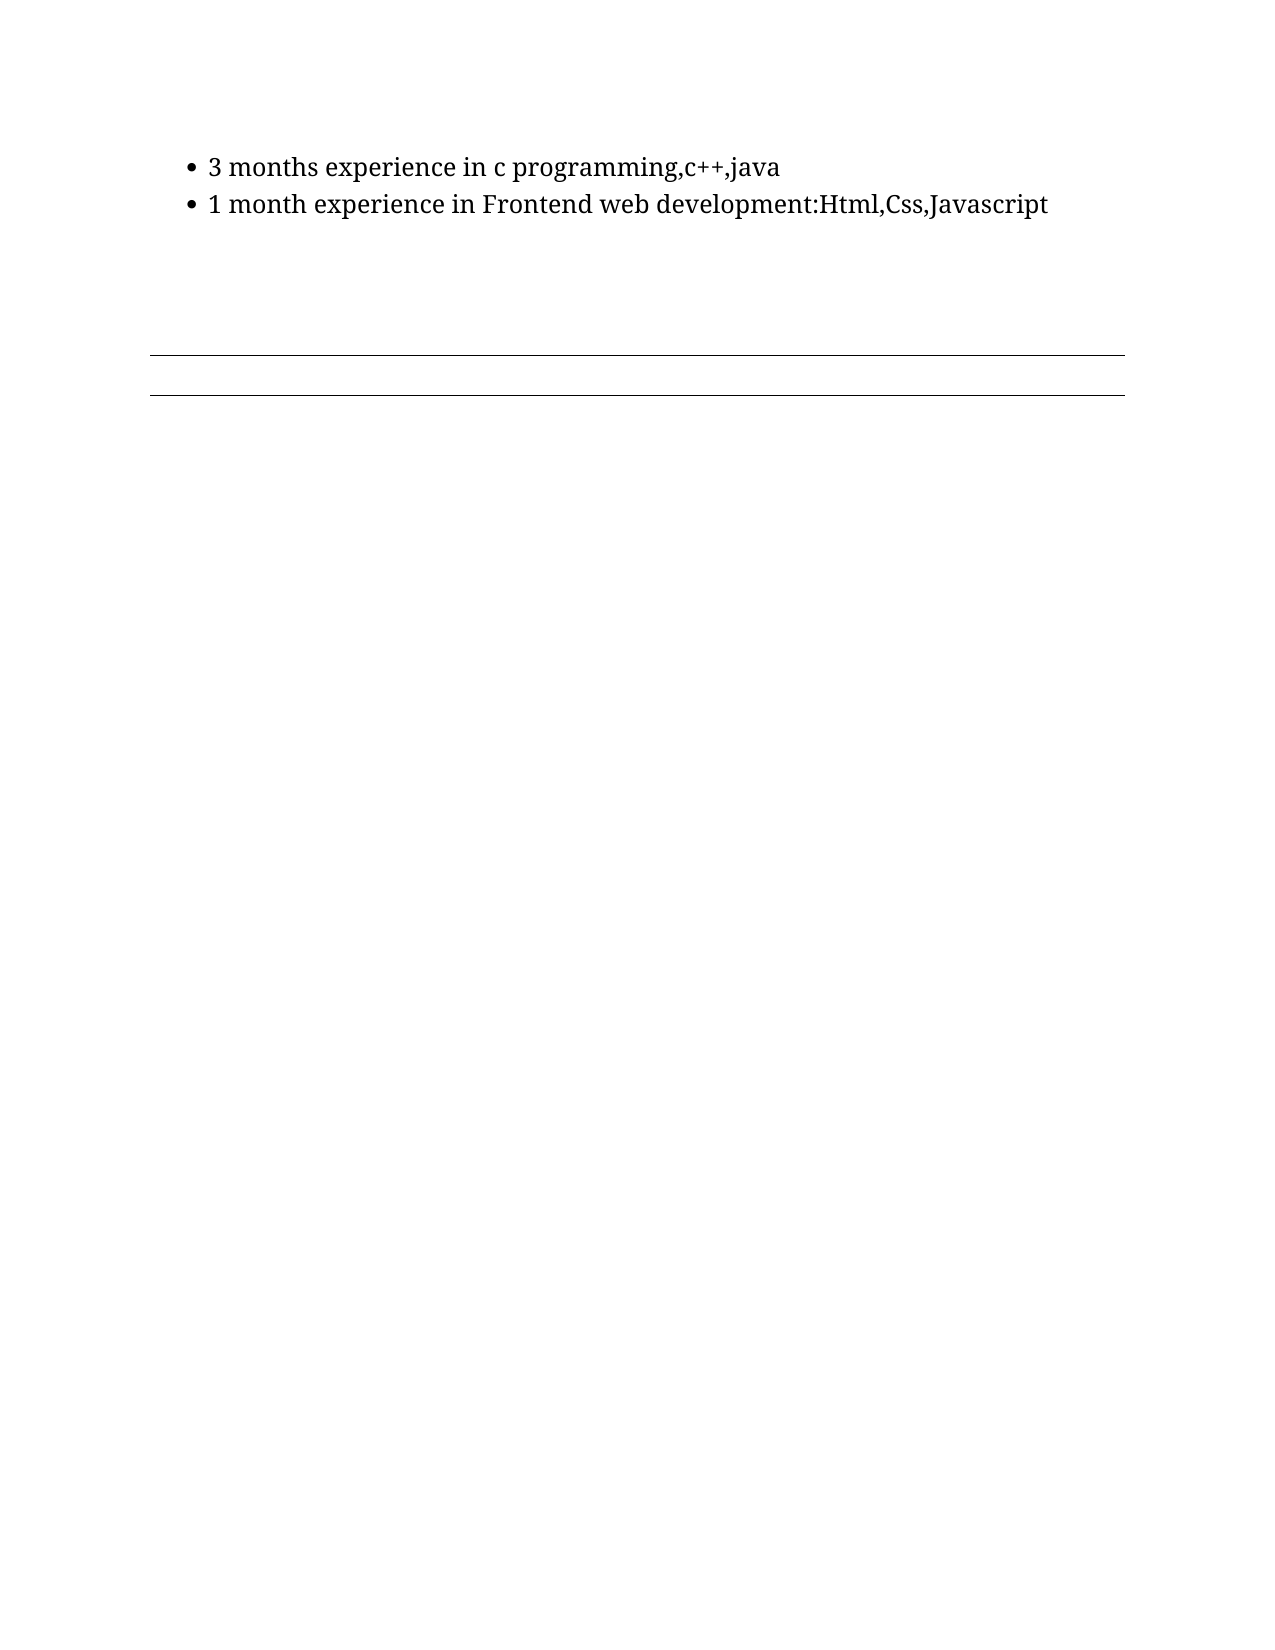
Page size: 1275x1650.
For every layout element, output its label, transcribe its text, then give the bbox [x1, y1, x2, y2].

list 3 months experience in c programming,c++,java [187, 150, 1125, 184]
list 1 month experience in Frontend web development:Html,Css,Javascript [187, 187, 1125, 221]
